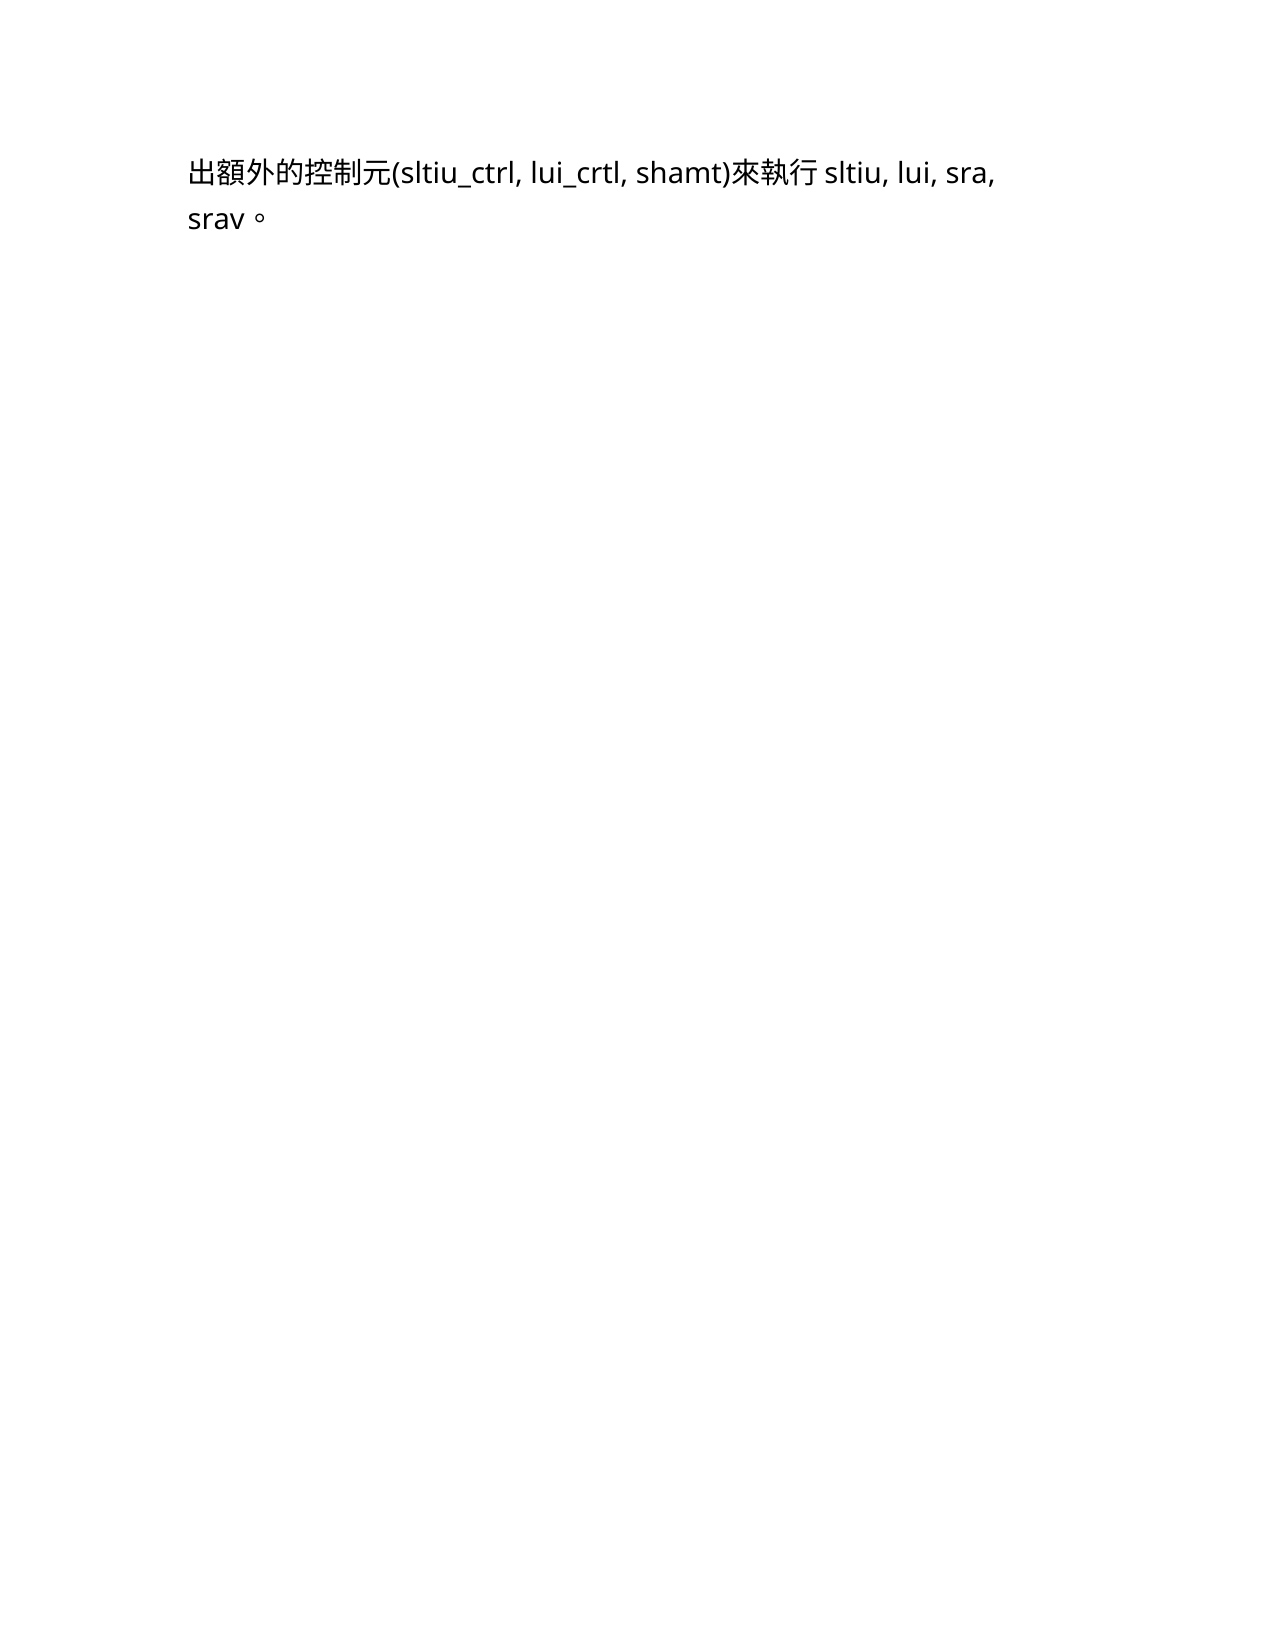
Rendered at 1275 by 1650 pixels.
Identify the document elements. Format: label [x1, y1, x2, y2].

text [187, 150, 1087, 238]
